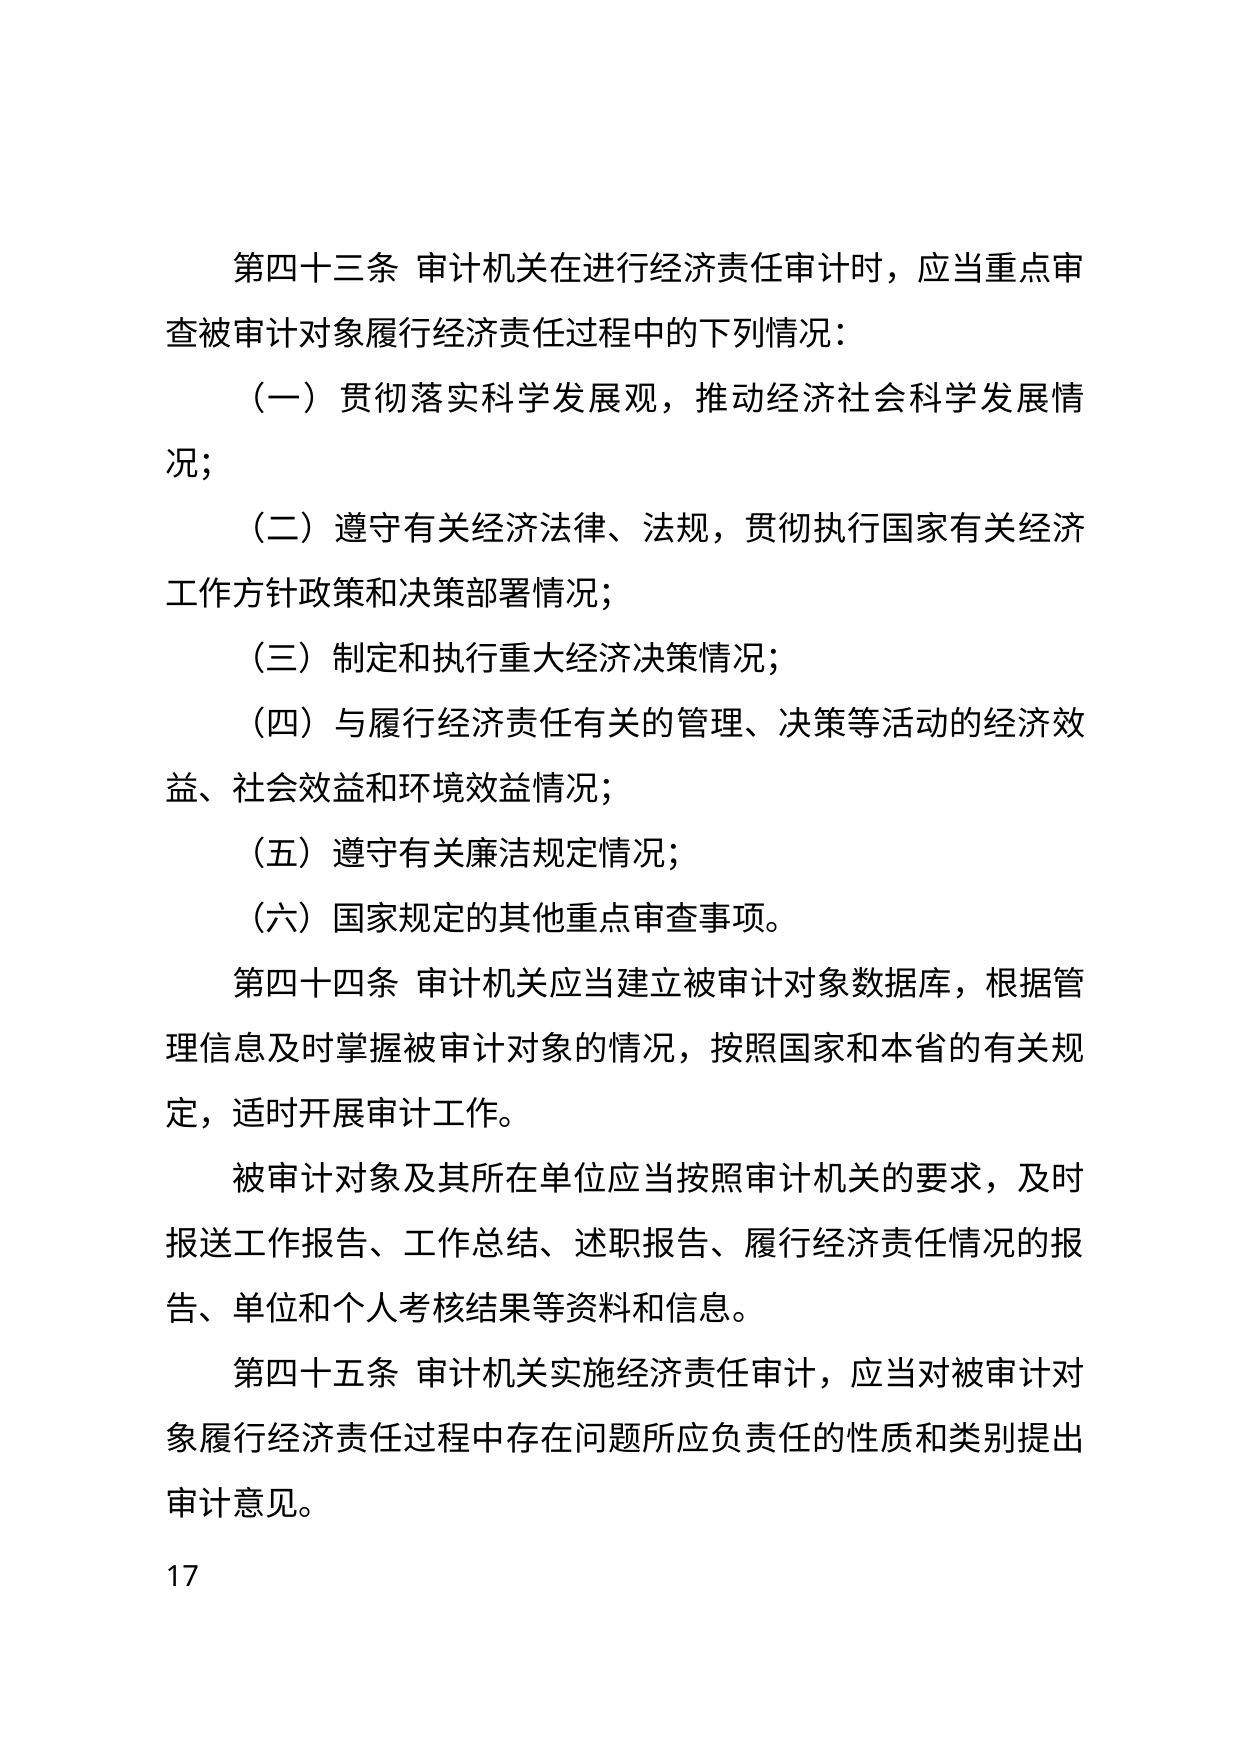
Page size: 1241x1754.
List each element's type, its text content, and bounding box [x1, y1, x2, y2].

text 被审计对象及其所在单位应当按照审计机关的要求，及时报送工作报告、工作总结、述职报告、履行经济责任情况的报告、单位和个人考核结果等资料和信息。 [165, 1143, 1087, 1338]
text （六）国家规定的其他重点审查事项。 [165, 883, 1087, 948]
text （四）与履行经济责任有关的管理、决策等活动的经济效益、社会效益和环境效益情况； [165, 688, 1087, 818]
text （一）贯彻落实科学发展观，推动经济社会科学发展情况； [165, 363, 1087, 493]
text （五）遵守有关廉洁规定情况； [165, 818, 1087, 883]
text 第四十三条 审计机关在进行经济责任审计时，应当重点审查被审计对象履行经济责任过程中的下列情况： [165, 233, 1087, 363]
text 第四十五条 审计机关实施经济责任审计，应当对被审计对象履行经济责任过程中存在问题所应负责任的性质和类别提出审计意见。 [165, 1338, 1087, 1533]
text （三）制定和执行重大经济决策情况； [165, 623, 1087, 688]
text （二）遵守有关经济法律、法规，贯彻执行国家有关经济工作方针政策和决策部署情况； [165, 493, 1087, 623]
text 第四十四条 审计机关应当建立被审计对象数据库，根据管理信息及时掌握被审计对象的情况，按照国家和本省的有关规定，适时开展审计工作。 [165, 948, 1087, 1143]
